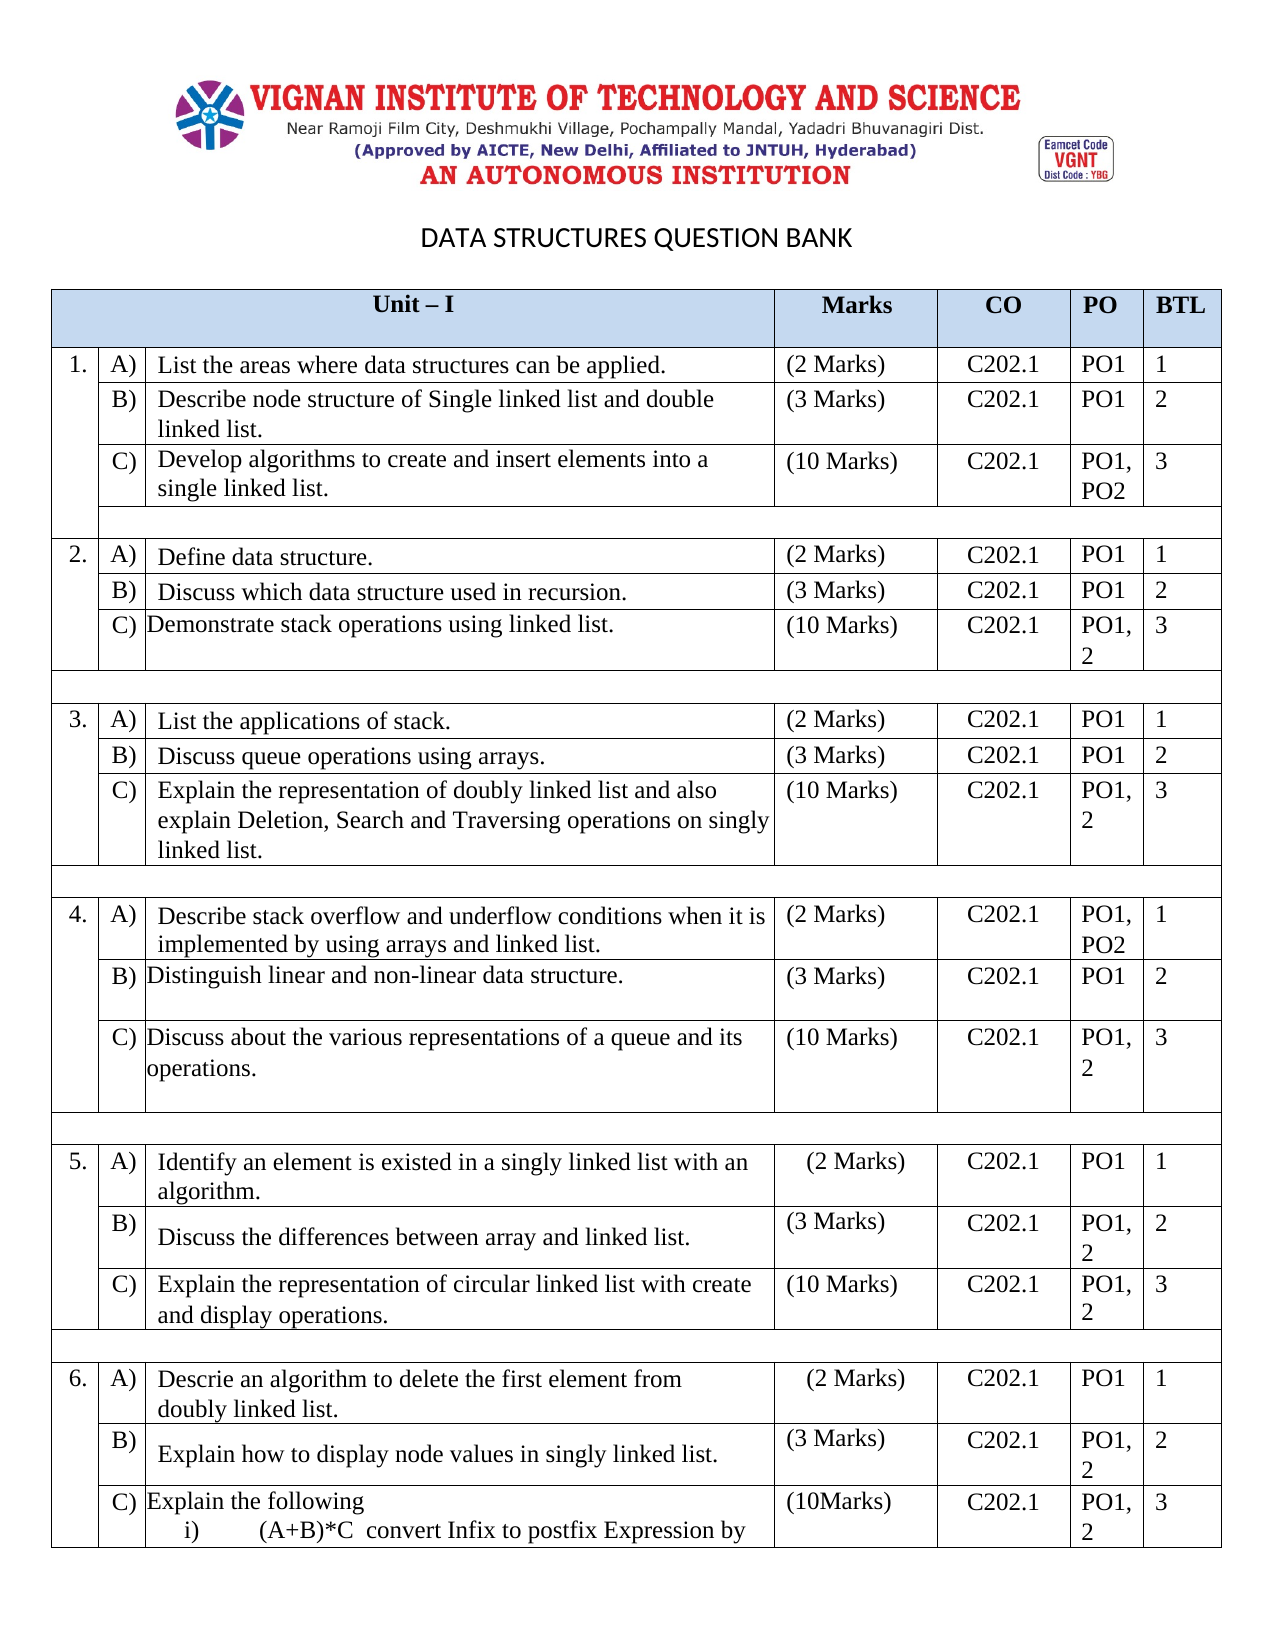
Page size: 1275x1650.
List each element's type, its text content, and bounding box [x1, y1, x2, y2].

table_cell C202.1 [938, 1021, 1070, 1112]
table_cell 2 [1144, 383, 1221, 444]
table_cell (2 Marks) [775, 1145, 937, 1206]
table_cell (2 Marks) [775, 348, 937, 382]
table_cell C) [99, 1021, 145, 1112]
table_cell 2. [52, 539, 98, 670]
table_cell A) [99, 348, 145, 382]
table_cell (10 Marks) [775, 1269, 937, 1329]
table_cell Define data structure. [146, 539, 774, 573]
table_cell 5. [52, 1145, 98, 1329]
table_cell (3 Marks) [775, 1207, 937, 1267]
table_cell 2 [1144, 574, 1221, 608]
table_cell 3 [1144, 610, 1221, 670]
table_cell Distinguish linear and non-linear data structure. [146, 960, 774, 1020]
table_cell B) [99, 1424, 145, 1485]
table_cell 1 [1144, 898, 1221, 959]
table_cell (2 Marks) [775, 539, 937, 573]
table_cell [52, 671, 1221, 702]
table_cell 4. [52, 898, 98, 1112]
table_cell PO1 [1071, 704, 1143, 738]
table_cell [52, 1113, 1221, 1144]
table_cell 2 [1144, 960, 1221, 1020]
table_cell C202.1 [938, 704, 1070, 738]
table_cell List the applications of stack. [146, 704, 774, 738]
table_cell B) [99, 1207, 145, 1267]
table_cell Discuss about the various representations of a queue and its operations. [146, 1021, 774, 1112]
table_cell C202.1 [938, 1145, 1070, 1206]
table_cell Explain the following (A+B)*C convert Infix to postfix Expression by using stack 456*+ Evaluate this expression using stack [146, 1486, 774, 1547]
table_cell (10 Marks) [775, 774, 937, 865]
table_cell (2 Marks) [775, 704, 937, 738]
table_cell C202.1 [938, 383, 1070, 444]
table_cell Describe node structure of Single linked list and double linked list. [146, 383, 774, 444]
table_cell (10 Marks) [775, 1021, 937, 1112]
table_cell 3 [1144, 1269, 1221, 1329]
table_cell C202.1 [938, 1363, 1070, 1423]
table_cell C202.1 [938, 445, 1070, 506]
table_cell B) [99, 574, 145, 608]
table_cell 2 [1144, 739, 1221, 773]
table_cell Identify an element is existed in a singly linked list with an algorithm. [146, 1145, 774, 1206]
table_cell 3 [1144, 1021, 1221, 1112]
table_cell Explain the representation of circular linked list with create and display operations. [146, 1269, 774, 1329]
table_cell PO1,PO2 [1071, 898, 1143, 959]
table_cell C202.1 [938, 960, 1070, 1020]
table_cell PO1 [1071, 1145, 1143, 1206]
table_cell (3 Marks) [775, 960, 937, 1020]
table_header BTL [1144, 290, 1221, 347]
table_cell 3 [1144, 445, 1221, 506]
table_cell Discuss which data structure used in recursion. [146, 574, 774, 608]
table_cell C202.1 [938, 348, 1070, 382]
table_cell A) [99, 1145, 145, 1206]
table_cell [52, 866, 1221, 897]
table_cell C202.1 [938, 1269, 1070, 1329]
table_cell Explain the representation of doubly linked list and also explain Deletion, Search and Traversing operations on singly linked list. [146, 774, 774, 865]
table_cell 1 [1144, 348, 1221, 382]
table_cell PO1 [1071, 348, 1143, 382]
table_cell 1 [1144, 539, 1221, 573]
table_cell (2 Marks) [775, 898, 937, 959]
table_cell Discuss the differences between array and linked list. [146, 1207, 774, 1267]
table_header Unit – I [52, 290, 774, 347]
table_cell B) [99, 739, 145, 773]
table_header Marks [775, 290, 937, 347]
table_cell PO1,2 [1071, 1486, 1143, 1547]
table_cell C) [99, 1486, 145, 1547]
table_cell List the areas where data structures can be applied. [146, 348, 774, 382]
table_cell Explain how to display node values in singly linked list. [146, 1424, 774, 1485]
table_cell 1. [52, 348, 98, 538]
table_cell 3 [1144, 1486, 1221, 1547]
table_cell 3. [52, 704, 98, 865]
table_cell B) [99, 960, 145, 1020]
table_cell C202.1 [938, 1424, 1070, 1485]
table_cell C202.1 [938, 739, 1070, 773]
table_cell A) [99, 539, 145, 573]
table_cell C202.1 [938, 1207, 1070, 1267]
table_cell 2 [1144, 1207, 1221, 1267]
table_cell PO1,2 [1071, 774, 1143, 865]
table_cell PO1,2 [1071, 1424, 1143, 1485]
table_cell PO1,2 [1071, 1269, 1143, 1329]
table_cell PO1 [1071, 383, 1143, 444]
table_cell 3 [1144, 774, 1221, 865]
table_cell (2 Marks) [775, 1363, 937, 1423]
table_cell C) [99, 445, 145, 506]
table_cell PO1 [1071, 574, 1143, 608]
table_cell C202.1 [938, 774, 1070, 865]
table_cell [99, 507, 1221, 538]
table_cell C202.1 [938, 1486, 1070, 1547]
table_cell (3 Marks) [775, 383, 937, 444]
table_cell (3 Marks) [775, 739, 937, 773]
table_header CO [938, 290, 1070, 347]
table_cell 1 [1144, 1363, 1221, 1423]
table_cell PO1,2 [1071, 1021, 1143, 1112]
table_cell PO1,2 [1071, 610, 1143, 670]
table_cell A) [99, 704, 145, 738]
table_cell (10 Marks) [775, 610, 937, 670]
table_cell Describe stack overflow and underflow conditions when it is implemented by using arrays and linked list. [146, 898, 774, 959]
table_cell C) [99, 610, 145, 670]
table_cell PO1 [1071, 539, 1143, 573]
table_cell PO1 [1071, 960, 1143, 1020]
table_cell C202.1 [938, 574, 1070, 608]
table_cell PO1,2 [1071, 1207, 1143, 1267]
table_header PO [1071, 290, 1143, 347]
table_cell C202.1 [938, 610, 1070, 670]
table_cell (10 Marks) [775, 445, 937, 506]
table_cell A) [99, 1363, 145, 1423]
table_cell 6. [52, 1363, 98, 1547]
table_cell PO1,PO2 [1071, 445, 1143, 506]
table_cell (3 Marks) [775, 1424, 937, 1485]
table_cell C202.1 [938, 898, 1070, 959]
table_cell C202.1 [938, 539, 1070, 573]
table_cell (10Marks) [775, 1486, 937, 1547]
table_cell Descrie an algorithm to delete the first element from doubly linked list. [146, 1363, 774, 1423]
table_cell C) [99, 774, 145, 865]
table_cell B) [99, 383, 145, 444]
table_cell Demonstrate stack operations using linked list. [146, 610, 774, 670]
table_cell 1 [1144, 704, 1221, 738]
picture [147, 75, 1123, 191]
table_cell (3 Marks) [775, 574, 937, 608]
table_cell 2 [1144, 1424, 1221, 1485]
table_cell Discuss queue operations using arrays. [146, 739, 774, 773]
table_cell PO1 [1071, 739, 1143, 773]
table_cell A) [99, 898, 145, 959]
table_cell PO1 [1071, 1363, 1143, 1423]
table_cell C) [99, 1269, 145, 1329]
table_cell Develop algorithms to create and insert elements into a single linked list. [146, 445, 774, 506]
table_cell [52, 1330, 1221, 1362]
table_cell 1 [1144, 1145, 1221, 1206]
